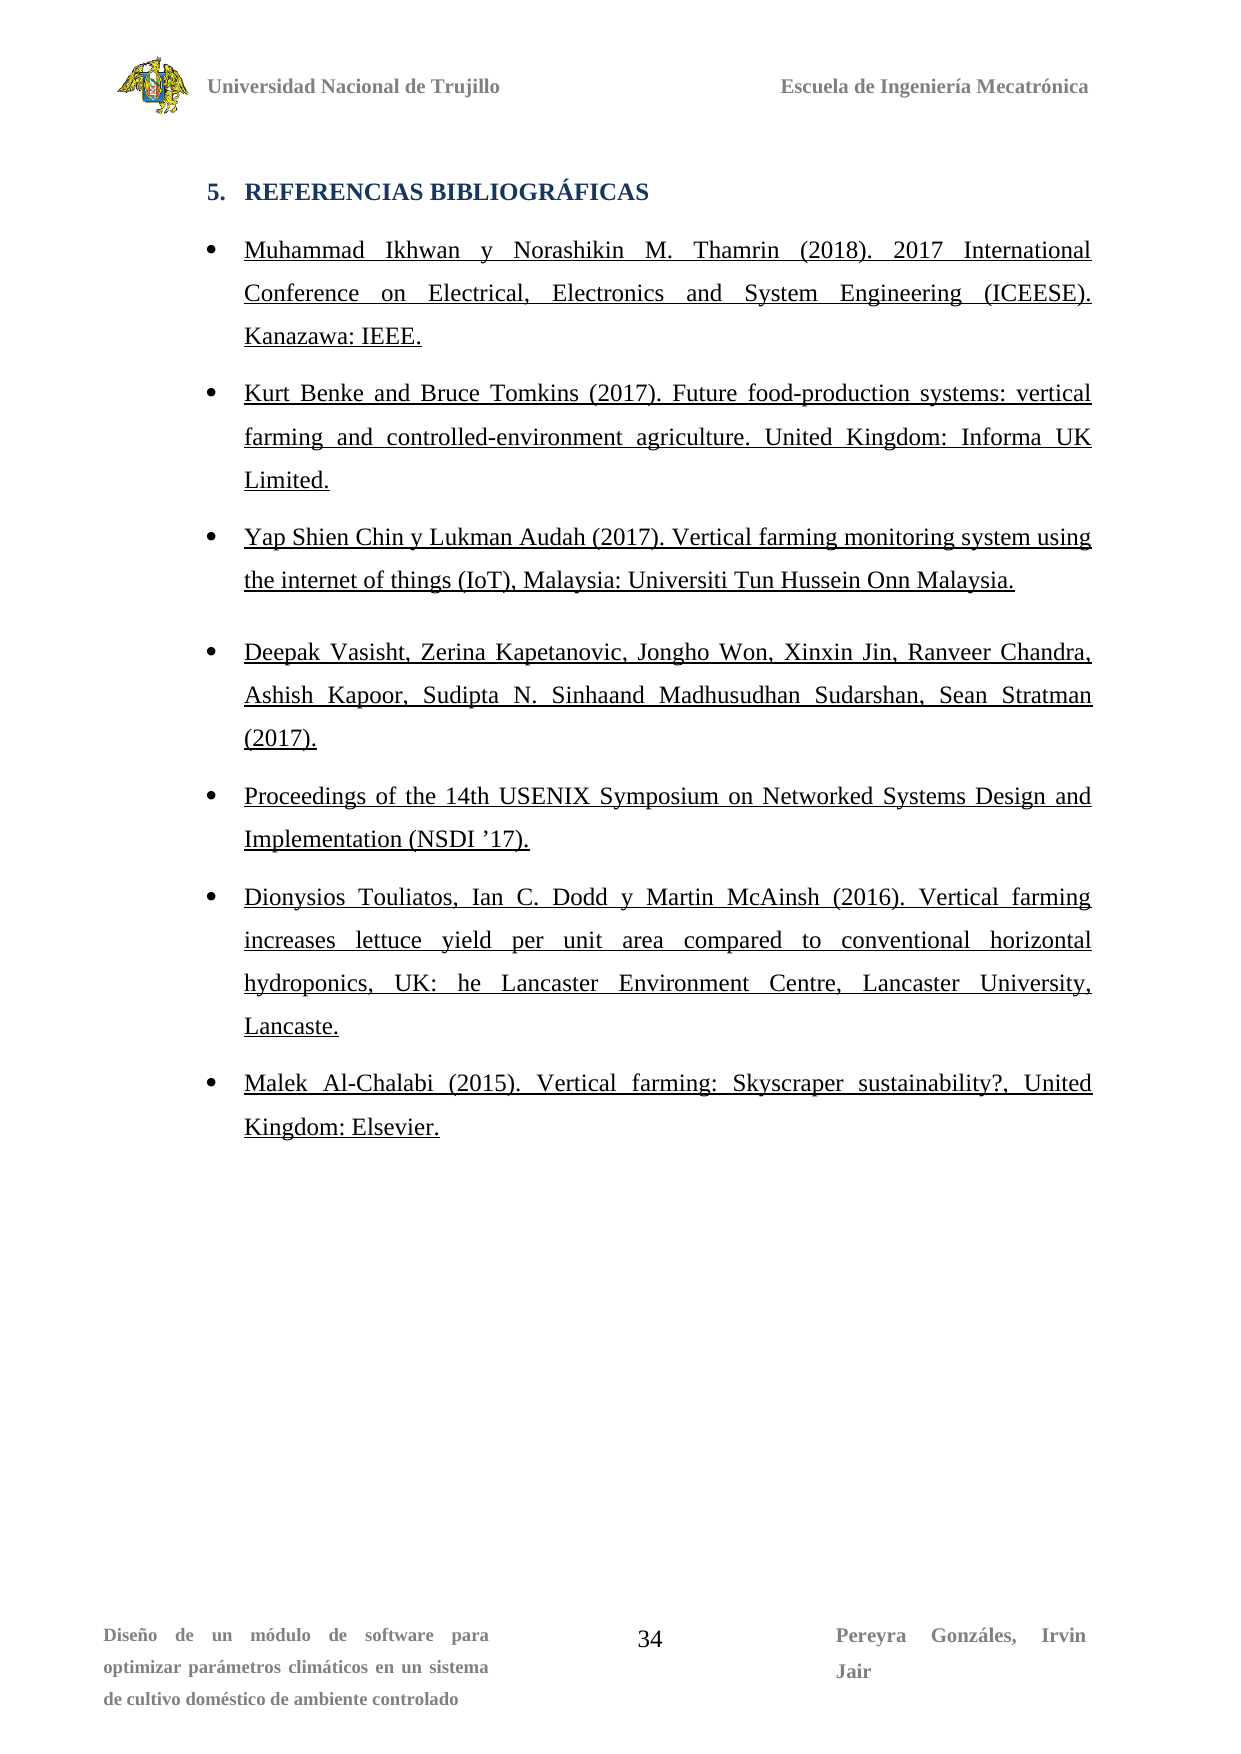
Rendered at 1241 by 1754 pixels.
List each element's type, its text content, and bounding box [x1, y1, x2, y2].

subtitle Muhammad Ikhwan y Norashikin M. Thamrin (2018). 2017 International Conference on Electrical, Electronics and System Engineering (ICEESE). Kanazawa: IEEE. [207, 235, 1092, 350]
subtitle Dionysios Touliatos, Ian C. Dodd y Martin McAinsh (2016). Vertical farming increases lettuce yield per unit area compared to conventional horizontal hydroponics, UK: he Lancaster Environment Centre, Lancaster University, Lancaste. [207, 882, 1092, 1040]
subtitle Kurt Benke and Bruce Tomkins (2017). Future food-production systems: vertical farming and controlled-environment agriculture. United Kingdom: Informa UK Limited. [207, 378, 1092, 493]
subtitle Malek Al-Chalabi (2015). Vertical farming: Skyscraper sustainability?, United Kingdom: Elsevier. [207, 1068, 1092, 1140]
subtitle Yap Shien Chin y Lukman Audah (2017). Vertical farming monitoring system using the internet of things (IoT), Malaysia: Universiti Tun Hussein Onn Malaysia. [207, 522, 1092, 594]
picture [116, 56, 189, 114]
subtitle Deepak Vasisht, Zerina Kapetanovic, Jongho Won, Xinxin Jin, Ranveer Chandra, Ashish Kapoor, Sudipta N. Sinhaand Madhusudhan Sudarshan, Sean Stratman (2017). [207, 637, 1092, 752]
subtitle REFERENCIAS BIBLIOGRÁFICAS [207, 177, 1092, 206]
subtitle Proceedings of the 14th USENIX Symposium on Networked Systems Design and Implementation (NSDI ’17). [207, 781, 1092, 853]
